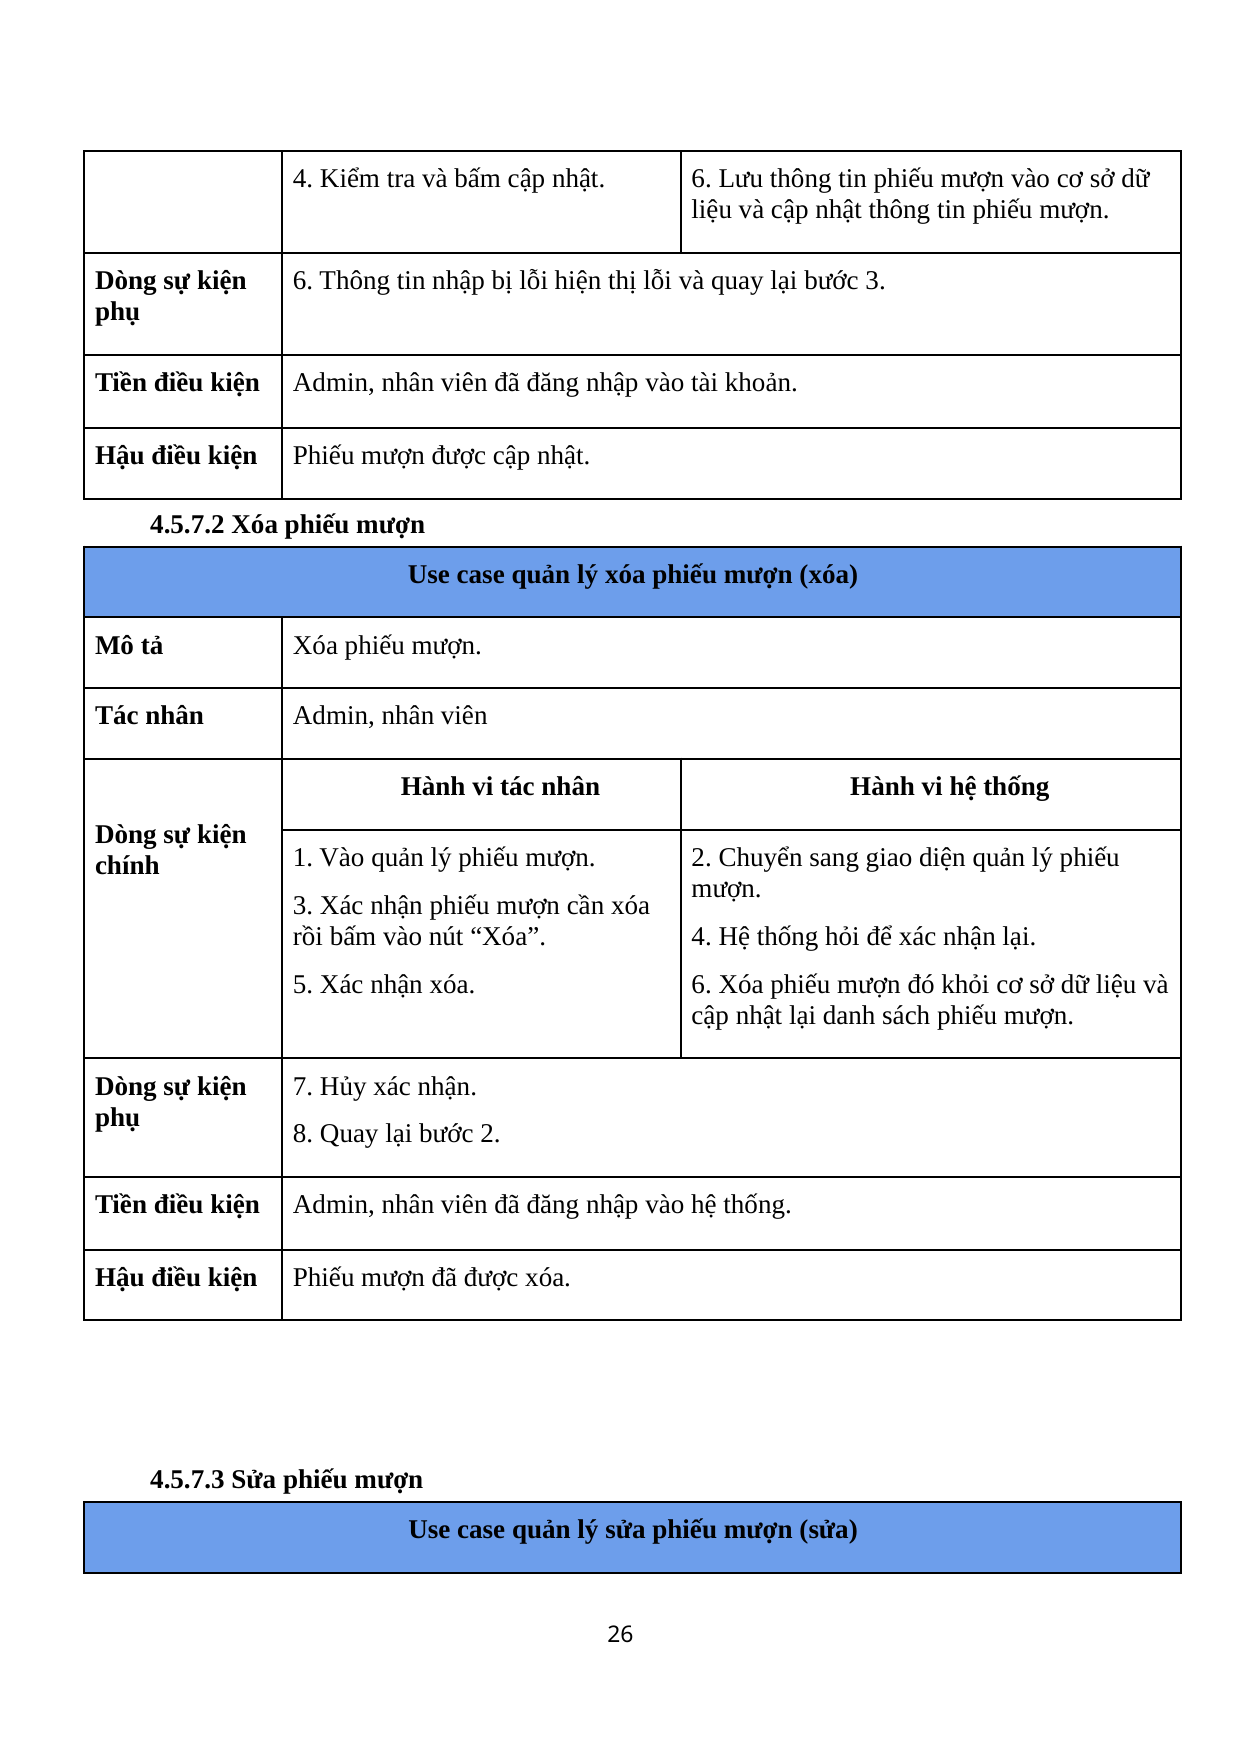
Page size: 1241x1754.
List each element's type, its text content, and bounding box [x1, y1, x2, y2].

table_header Use case quản lý sửa phiếu mượn (sửa) [85, 1503, 1180, 1572]
table_cell Tác nhân [85, 689, 281, 758]
subtitle 4.5.7.2 Xóa phiếu mượn [150, 508, 1090, 539]
subtitle 4.5.7.3 Sửa phiếu mượn [150, 1463, 1090, 1494]
table_cell Admin, nhân viên đã đăng nhập vào tài khoản. [283, 356, 1180, 427]
table_cell Dòng sự kiện phụ [85, 254, 281, 354]
table_cell Hành vi hệ thống [682, 760, 1180, 828]
table_cell Admin, nhân viên đã đăng nhập vào hệ thống. [283, 1178, 1180, 1248]
table_cell Tiền điều kiện [85, 1178, 281, 1248]
table_cell Tiền điều kiện [85, 356, 281, 427]
table_cell Hậu điều kiện [85, 1251, 281, 1319]
table_cell Admin, nhân viên [283, 689, 1180, 758]
table_cell 7. Hủy xác nhận. 8. Quay lại bước 2. [283, 1059, 1180, 1176]
table_cell Phiếu mượn được cập nhật. [283, 429, 1180, 497]
table_cell Phiếu mượn đã được xóa. [283, 1251, 1180, 1319]
table_cell Xóa phiếu mượn. [283, 618, 1180, 687]
table_cell 1. Vào quản lý phiếu mượn. 3. Xác nhận phiếu mượn cần xóa rồi bấm vào nút “Xóa”. 5. Xác nhận xóa. [283, 831, 680, 1057]
table_cell Mô tả [85, 618, 281, 687]
table_cell Dòng sự kiện phụ [85, 1059, 281, 1176]
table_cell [682, 152, 1180, 252]
table_cell Dòng sự kiện chính [85, 760, 281, 1057]
table_header Use case quản lý xóa phiếu mượn (xóa) [85, 548, 1180, 616]
table_cell 2. Chuyển sang giao diện quản lý phiếu mượn. 4. Hệ thống hỏi để xác nhận lại. 6. Xóa phiếu mượn đó khỏi cơ sở dữ liệu và cập nhật lại danh sách phiếu mượn. [682, 831, 1180, 1057]
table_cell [283, 152, 680, 252]
table_cell 6. Thông tin nhập bị lỗi hiện thị lỗi và quay lại bước 3. [283, 254, 1180, 354]
table_cell Hậu điều kiện [85, 429, 281, 497]
table_cell Hành vi tác nhân [283, 760, 680, 828]
